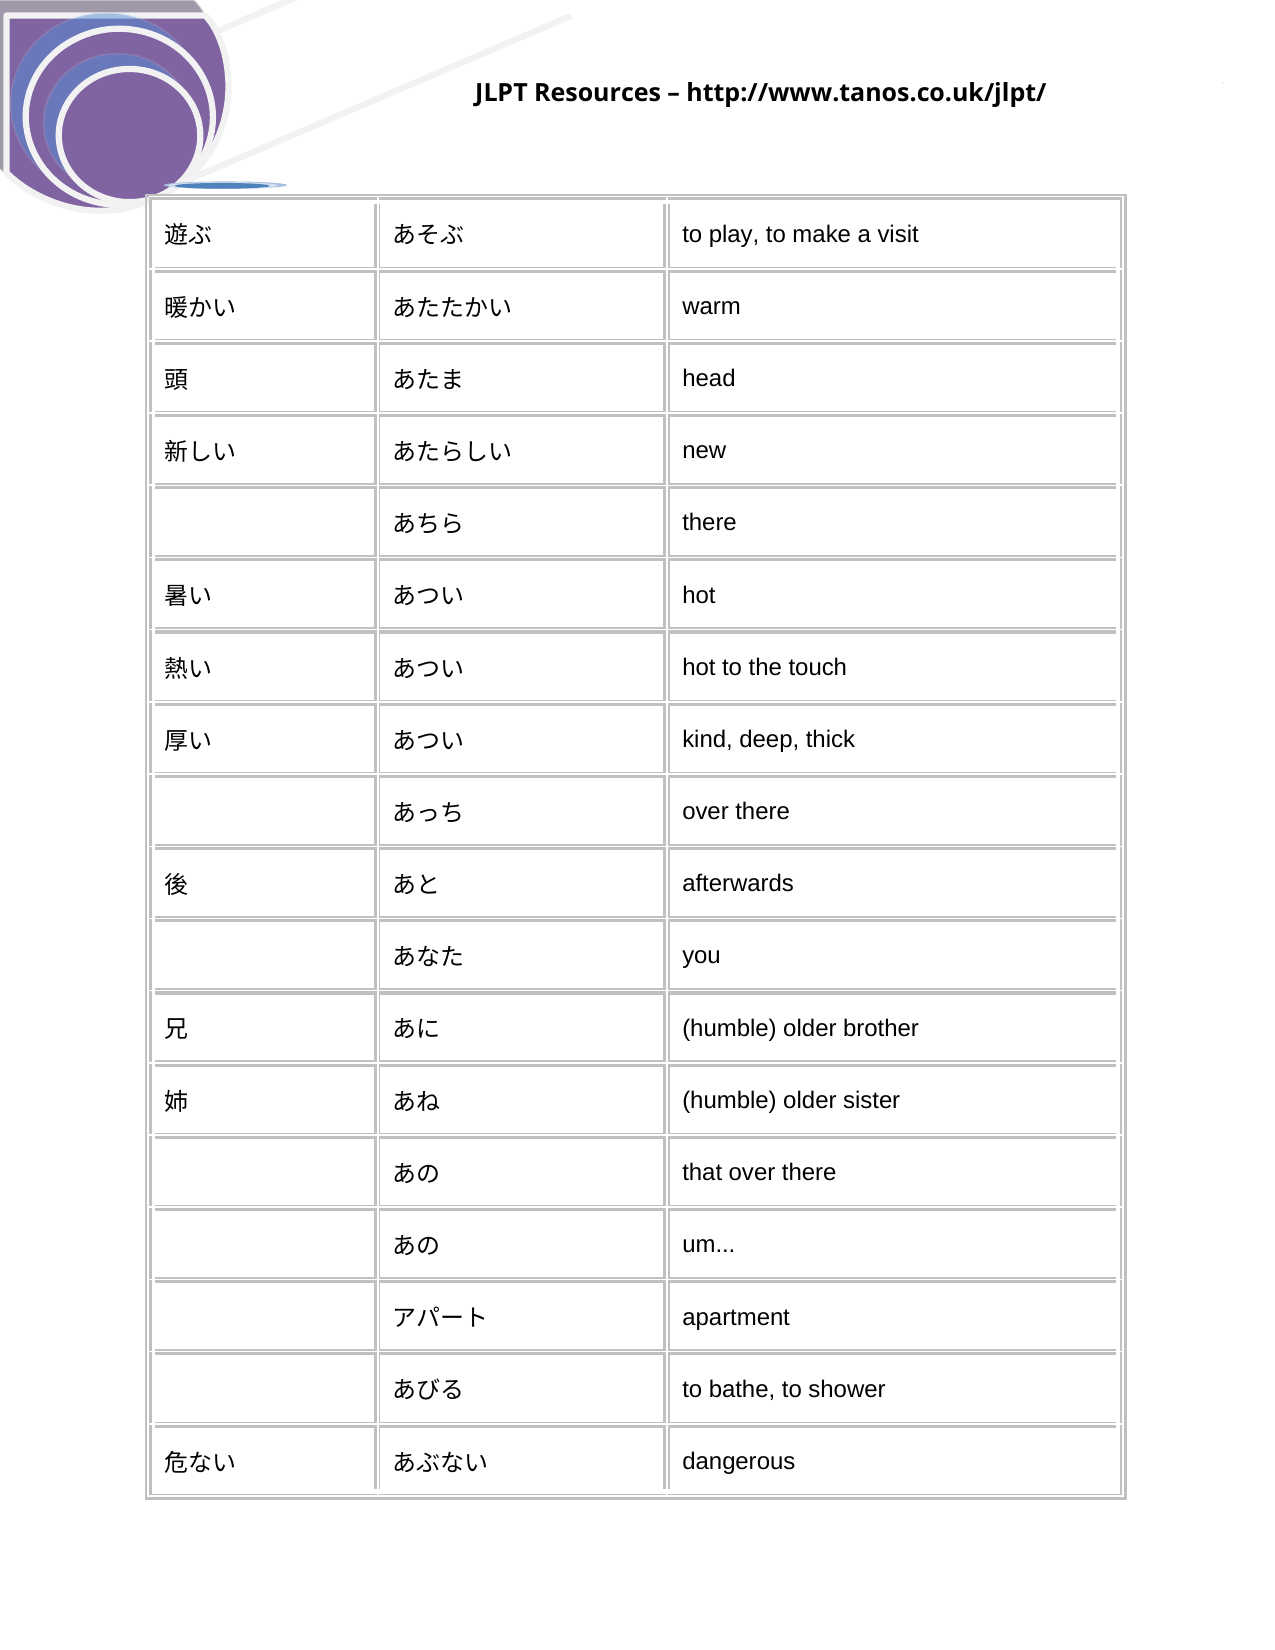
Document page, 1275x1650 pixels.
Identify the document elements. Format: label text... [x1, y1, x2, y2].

table_cell head [666, 339, 1123, 411]
table_cell 危ない [149, 1421, 377, 1493]
table_cell 熱い [149, 627, 377, 699]
table_cell (humble) older brother [666, 988, 1123, 1060]
table_cell あたま [380, 345, 663, 411]
table_cell あつい [380, 634, 663, 699]
table_cell あの [380, 1139, 663, 1205]
table_cell あたたかい [380, 273, 663, 338]
table_cell there [666, 483, 1123, 555]
table_cell 暑い [149, 555, 377, 627]
table_cell あね [380, 1067, 663, 1133]
table_cell [149, 1277, 377, 1349]
table_cell 厚い [149, 700, 377, 772]
table_cell new [666, 411, 1123, 483]
table_cell dangerous [666, 1421, 1123, 1493]
table_cell あびる [380, 1355, 663, 1421]
table_cell あつい [380, 706, 663, 772]
table_cell apartment [666, 1277, 1123, 1349]
table_cell [149, 1133, 377, 1205]
table_cell あぶない [377, 1421, 666, 1493]
table_cell [149, 772, 377, 844]
table_cell あたらしい [380, 417, 663, 483]
table_cell 兄 [149, 988, 377, 1060]
table_cell (humble) older sister [666, 1060, 1123, 1133]
table_cell あと [380, 850, 663, 916]
table_cell hot to the touch [666, 627, 1123, 699]
table_cell to bathe, to shower [666, 1349, 1123, 1421]
table_cell あそぶ [377, 196, 666, 266]
table_cell あなた [380, 922, 663, 988]
table_cell あちら [380, 489, 663, 555]
table_cell 暖かい [149, 266, 377, 338]
table_cell 後 [149, 844, 377, 916]
table_cell [149, 1205, 377, 1277]
table_cell [149, 483, 377, 555]
table_cell hot [666, 555, 1123, 627]
table_cell you [666, 916, 1123, 988]
table_cell 新しい [149, 411, 377, 483]
table_cell あに [380, 995, 663, 1060]
table_cell afterwards [666, 844, 1123, 916]
table_cell [149, 916, 377, 988]
table_cell [149, 1349, 377, 1421]
table_cell アパート [380, 1283, 663, 1349]
table_cell over there [666, 772, 1123, 844]
table_cell to play, to make a visit [666, 196, 1123, 266]
table_cell あっち [380, 778, 663, 844]
table_cell warm [666, 266, 1123, 338]
table_cell 遊ぶ [152, 200, 377, 266]
table_cell あの [380, 1211, 663, 1277]
table_cell um... [666, 1205, 1123, 1277]
table_cell kind, deep, thick [666, 700, 1123, 772]
table_cell 頭 [149, 339, 377, 411]
table_cell 姉 [149, 1060, 377, 1133]
table_cell あつい [380, 561, 663, 627]
table_cell that over there [666, 1133, 1123, 1205]
